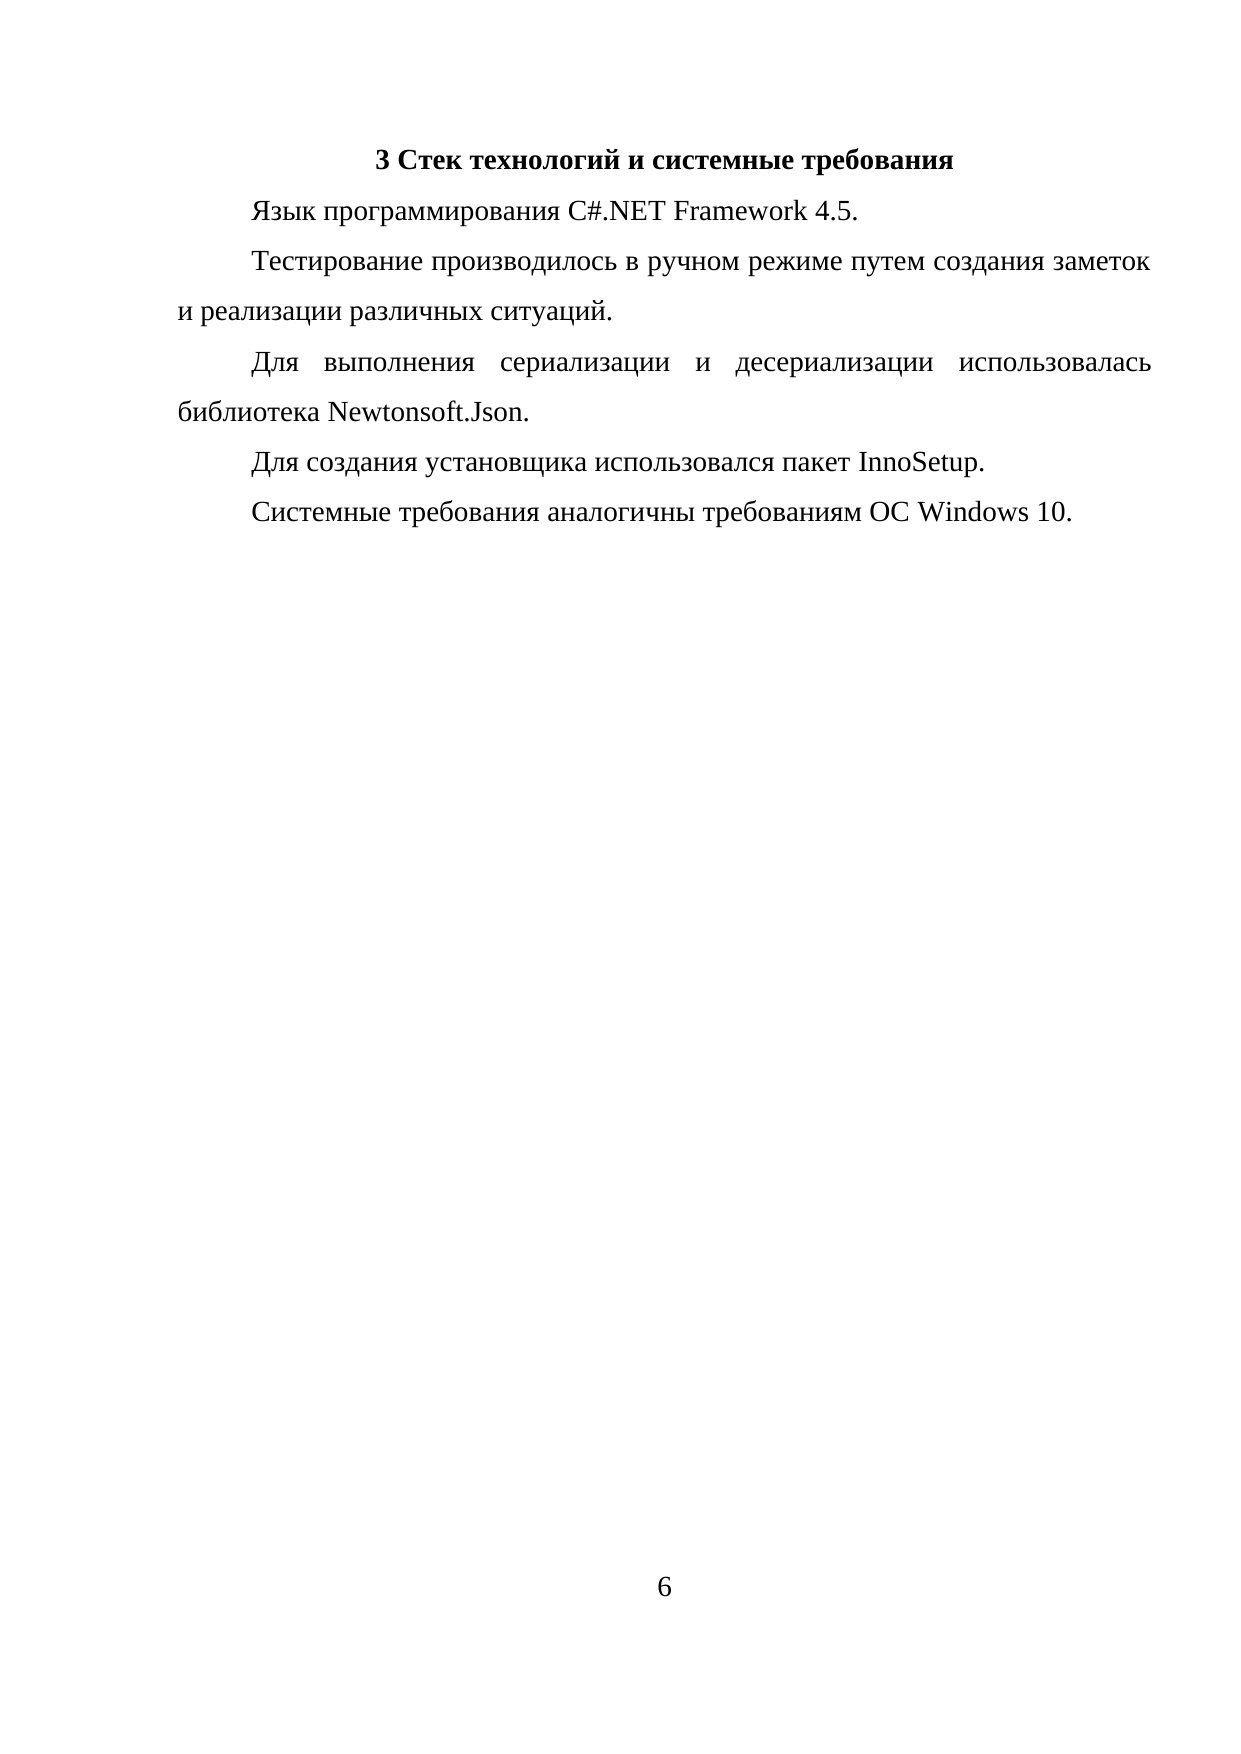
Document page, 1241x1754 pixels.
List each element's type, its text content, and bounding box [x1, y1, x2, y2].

subtitle 3 Стек технологий и системные требования [177, 142, 1152, 176]
text Системные требования аналогичны требованиям ОС Windows 10. [177, 494, 1152, 528]
text Тестирование производилось в ручном режиме путем создания заметок и реализации различных ситуаций. [177, 243, 1152, 327]
text Для создания установщика использовался пакет InnoSetup. [177, 444, 1152, 478]
text Язык программирования C#.NET Framework 4.5. [177, 193, 1152, 226]
text Для выполнения сериализации и десериализации использовалась библиотека Newtonsoft.Json. [177, 344, 1152, 427]
